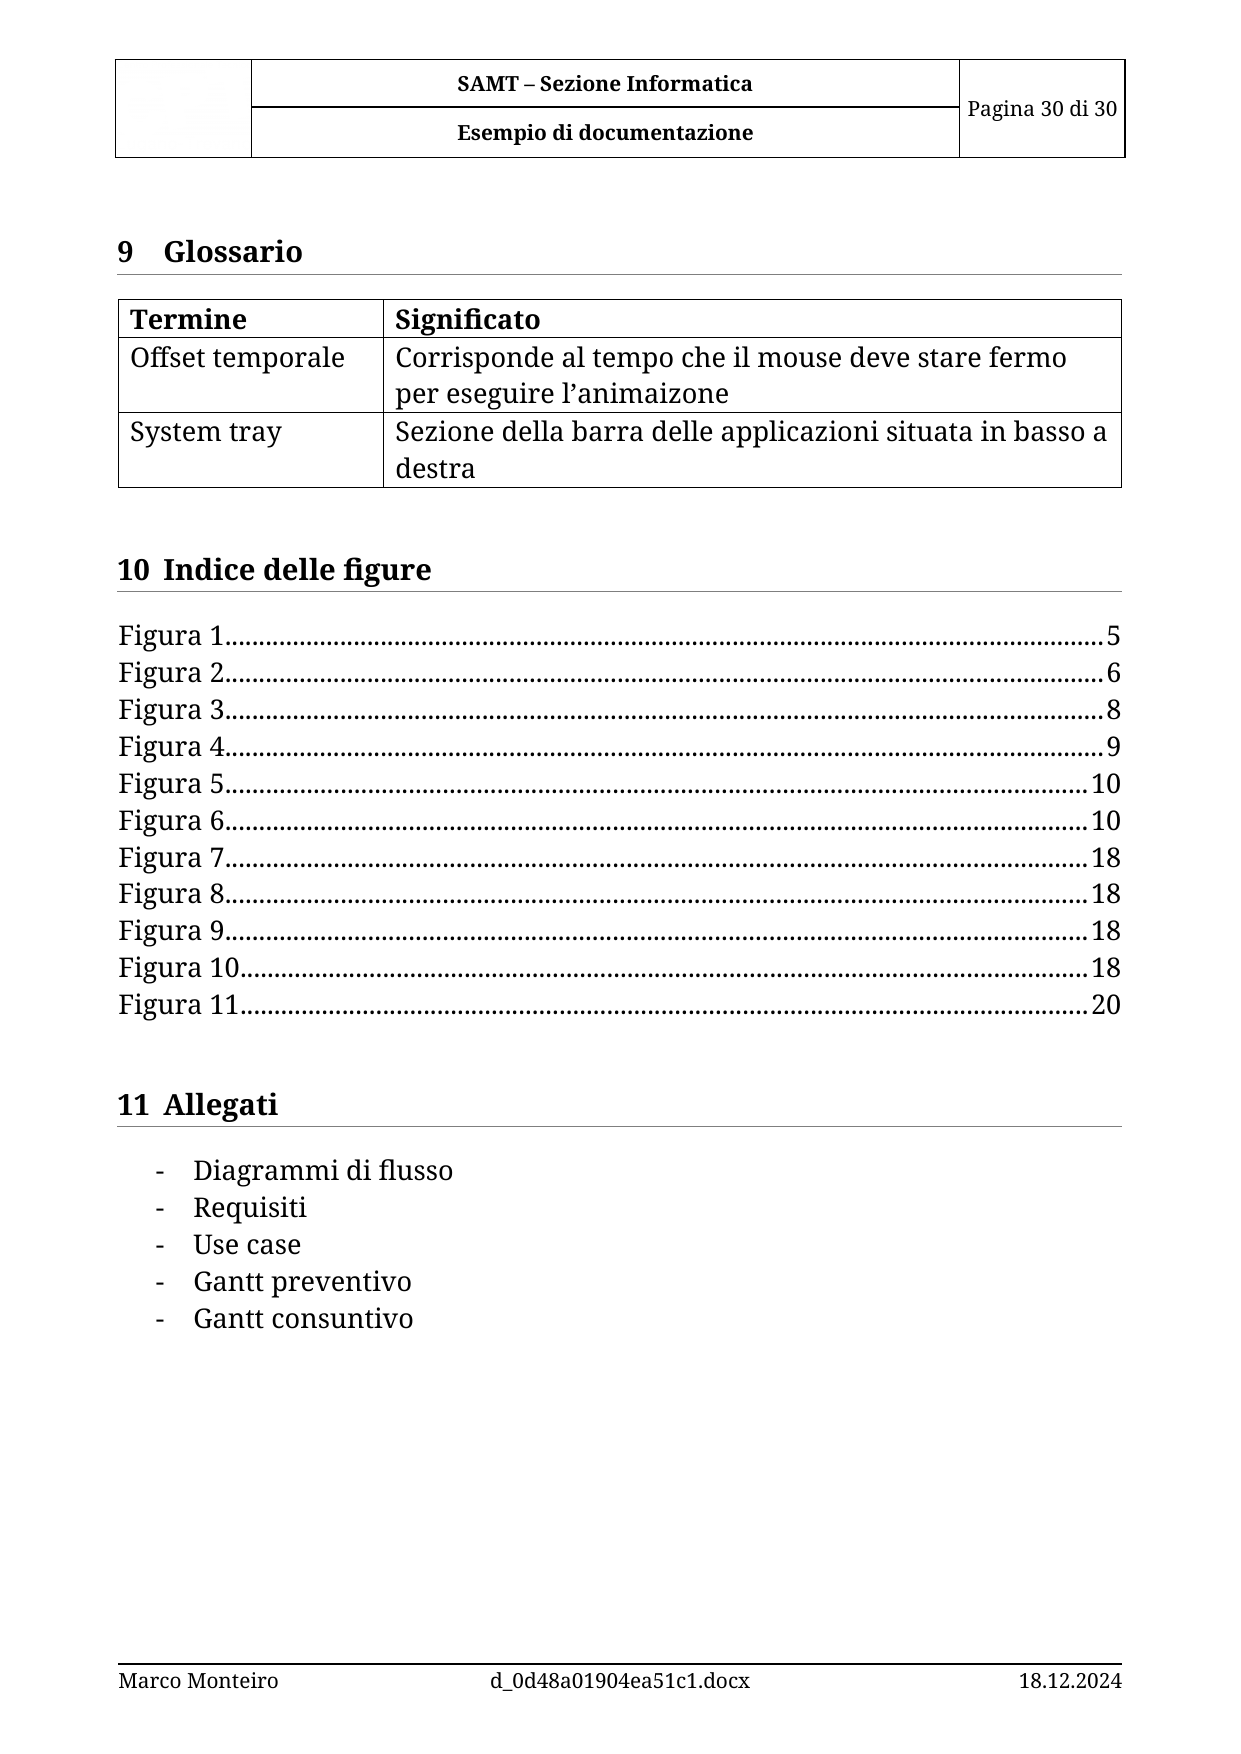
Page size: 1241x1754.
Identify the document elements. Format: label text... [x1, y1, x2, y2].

subtitle Indice delle figure [117, 549, 1122, 591]
text Figura 3 8 [118, 691, 1122, 727]
table_cell Offset temporale [119, 338, 383, 412]
subtitle Glossario [117, 232, 1122, 274]
list Gantt consuntivo [156, 1299, 1122, 1336]
text Figura 6 10 [118, 801, 1122, 838]
list Use case [156, 1225, 1122, 1262]
table_cell Sezione della barra delle applicazioni situata in basso a destra [384, 413, 1121, 487]
text Figura 2 6 [118, 654, 1122, 691]
list Diagrammi di flusso [156, 1152, 1122, 1188]
subtitle Allegati [117, 1084, 1122, 1126]
picture [115, 60, 251, 157]
text Figura 4 9 [118, 727, 1122, 764]
table_header Significato [384, 300, 1121, 337]
text Figura 1 5 [118, 617, 1122, 654]
text Figura 9 18 [118, 912, 1122, 949]
table_cell System tray [119, 413, 383, 487]
text Figura 10 18 [118, 949, 1122, 986]
text Figura 8 18 [118, 875, 1122, 912]
text Figura 7 18 [118, 838, 1122, 875]
text Figura 11 20 [118, 986, 1122, 1022]
table_cell Corrisponde al tempo che il mouse deve stare fermo per eseguire l’animaizone [384, 338, 1121, 412]
list Gantt preventivo [156, 1262, 1122, 1299]
text Figura 5 10 [118, 764, 1122, 801]
list Requisiti [156, 1188, 1122, 1225]
table_header Termine [119, 300, 383, 337]
